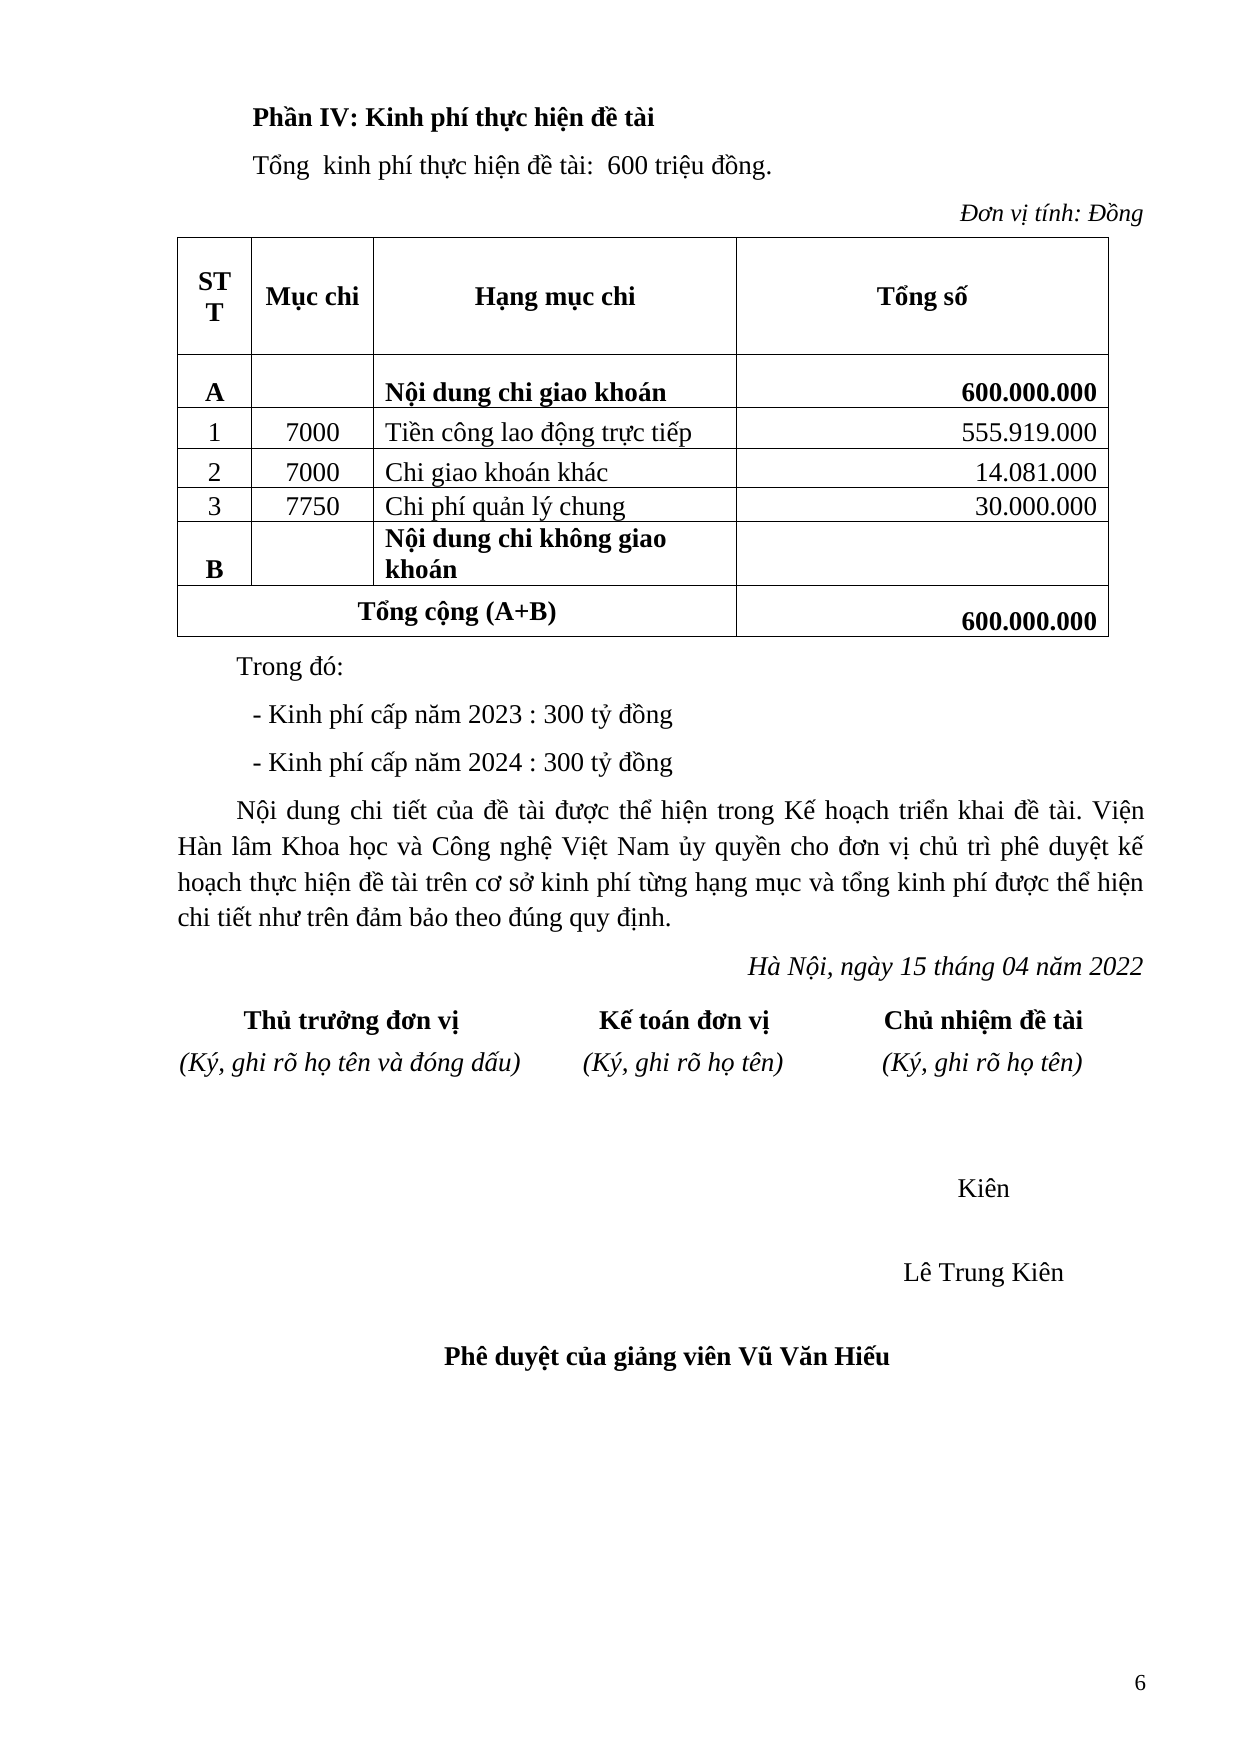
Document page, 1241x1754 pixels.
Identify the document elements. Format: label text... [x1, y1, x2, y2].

text Trong đó: [177, 649, 1146, 681]
text Phê duyệt của giảng viên Vũ Văn Hiếu [177, 1340, 1157, 1371]
table_cell 600.000.000 [737, 355, 1108, 407]
table_cell 7000 [252, 449, 373, 487]
text - Kinh phí cấp năm 2024 : 300 tỷ đồng [177, 746, 1146, 777]
text Hà Nội, ngày 15 tháng 04 năm 2022 [177, 950, 1146, 981]
table_cell Tiền công lao động trực tiếp [374, 408, 736, 448]
table_cell Chi giao khoán khác [374, 449, 736, 487]
table_cell 555.919.000 [737, 408, 1108, 448]
table_cell [737, 522, 1108, 584]
table_cell 2 [178, 449, 251, 487]
table_cell 3 [178, 488, 251, 521]
table_cell Nội dung chi không giao khoán [374, 522, 736, 584]
text - Kinh phí cấp năm 2023 : 300 tỷ đồng [177, 698, 1146, 729]
table_cell Chi phí quản lý chung [374, 488, 736, 521]
table_cell 14.081.000 [737, 449, 1108, 487]
table_cell Tổng cộng (A+B) [178, 586, 736, 636]
table_header Chủ nhiệm đề tài (Ký, ghi rõ họ tên) Kiên Lê Trung Kiên [833, 998, 1134, 1340]
table_cell 7000 [252, 408, 373, 448]
table_cell [252, 522, 373, 584]
table_header Hạng mục chi [374, 238, 736, 354]
table_cell 30.000.000 [737, 488, 1108, 521]
text Nội dung chi tiết của đề tài được thể hiện trong Kế hoạch triển khai đề tài. Viện Hàn lâm Khoa học và Công nghệ Việt Nam ủy quyền cho đơn vị chủ trì phê duyệt kế hoạch thực hiện đề tài trên cơ sở kinh phí từng hạng mục và tổng kinh phí được thể hiện chi tiết như trên đảm bảo theo đúng quy định. [177, 794, 1146, 933]
table_cell B [178, 522, 251, 584]
table_cell 600.000.000 [737, 586, 1108, 636]
table_cell 7750 [252, 488, 373, 521]
text Đơn vị tính: Đồng [177, 198, 1146, 226]
table_cell A [178, 355, 251, 407]
table_header STT [178, 238, 251, 354]
table_cell Nội dung chi giao khoán [374, 355, 736, 407]
table_header Kế toán đơn vị (Ký, ghi rõ họ tên) [536, 998, 833, 1340]
text Tổng kinh phí thực hiện đề tài: 600 triệu đồng. [177, 149, 1146, 181]
table_cell 1 [178, 408, 251, 448]
table_header Thủ trưởng đơn vị (Ký, ghi rõ họ tên và đóng dấu) [166, 998, 536, 1340]
table_header Tổng số [737, 238, 1108, 354]
text Phần IV: Kinh phí thực hiện đề tài [177, 101, 1146, 132]
table_cell [252, 355, 373, 407]
table_header Mục chi [252, 238, 373, 354]
